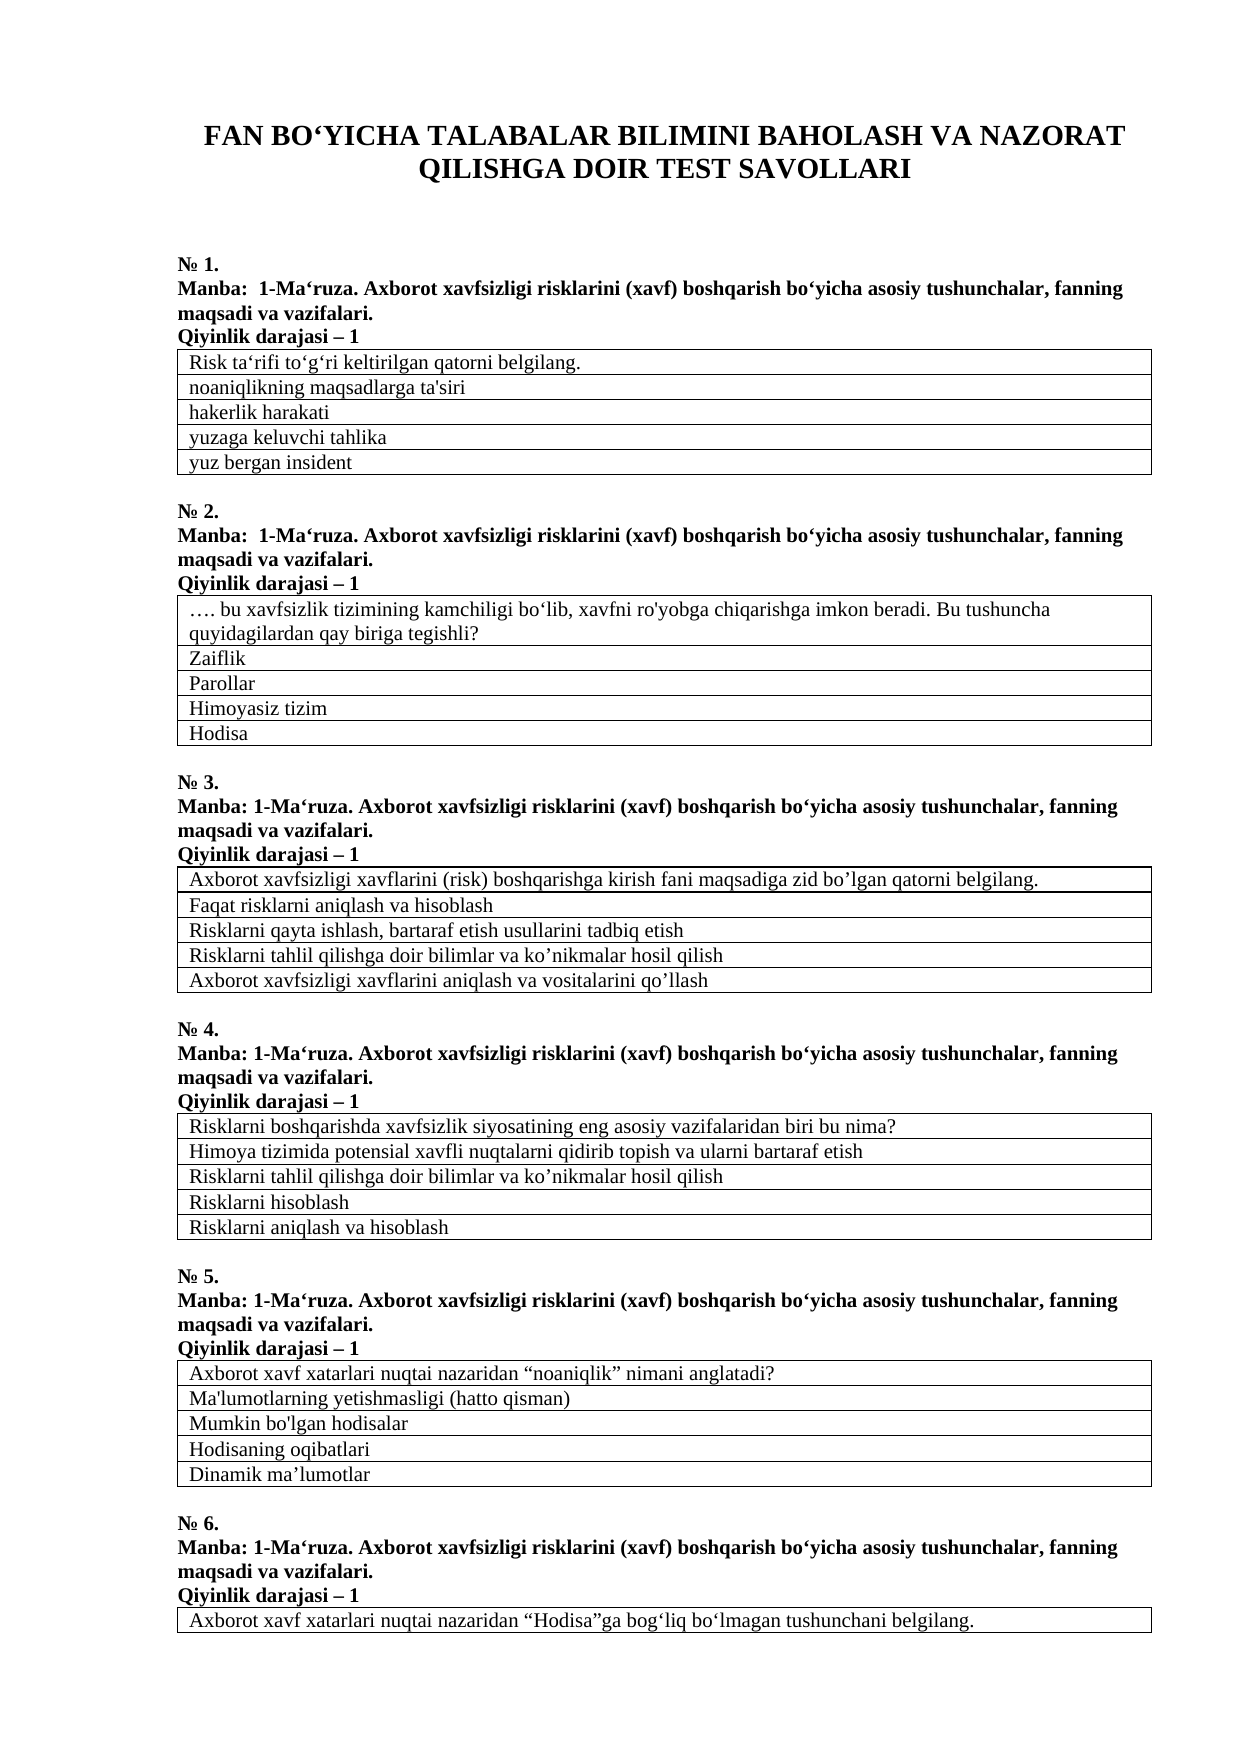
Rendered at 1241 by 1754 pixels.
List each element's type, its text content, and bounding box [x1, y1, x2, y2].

table_cell Himoyasiz tizim [178, 696, 1151, 720]
text № 1. [177, 252, 1152, 276]
text Qiyinlik darajasi – 1 [177, 324, 1152, 348]
text Manba: 1-Ma‘ruza. Axborot xavfsizligi risklarini (xavf) boshqarish bo‘yicha asosiy tushunchalar, fanning maqsadi va vazifalari. [177, 1535, 1152, 1583]
table_header Axborot xavf xatarlari nuqtai nazaridan “noaniqlik” nimani anglatadi? [178, 1361, 1151, 1385]
table_cell Risklarni tahlil qilishga doir bilimlar va ko’nikmalar hosil qilish [178, 943, 1151, 967]
table_cell Risklarni hisoblash [178, 1190, 1151, 1214]
text Qiyinlik darajasi – 1 [177, 1583, 1152, 1607]
table_cell Risklarni qayta ishlash, bartaraf etish usullarini tadbiq etish [178, 918, 1151, 942]
table_cell Himoya tizimida potensial xavfli nuqtalarni qidirib topish va ularni bartaraf etish [178, 1139, 1151, 1163]
text № 5. [177, 1264, 1152, 1288]
text Manba: 1-Ma‘ruza. Axborot xavfsizligi risklarini (xavf) boshqarish bo‘yicha asosiy tushunchalar, fanning maqsadi va vazifalari. [177, 1041, 1152, 1089]
table_cell Parollar [178, 671, 1151, 695]
table_cell Mumkin bo'lgan hodisalar [178, 1411, 1151, 1435]
text Manba: 1-Ma‘ruza. Axborot xavfsizligi risklarini (xavf) boshqarish bo‘yicha asosiy tushunchalar, fanning maqsadi va vazifalari. [177, 523, 1152, 571]
text Qiyinlik darajasi – 1 [177, 842, 1152, 866]
text Qiyinlik darajasi – 1 [177, 571, 1152, 595]
table_cell Ma'lumotlarning yetishmasligi (hatto qisman) [178, 1386, 1151, 1410]
text № 4. [177, 1017, 1152, 1041]
table_header …. bu xavfsizlik tizimining kamchiligi bo‘lib, xavfni ro'yobga chiqarishga imkon beradi. Bu tushuncha quyidagilardan qay biriga tegishli? [178, 596, 1151, 644]
text Manba: 1-Ma‘ruza. Axborot xavfsizligi risklarini (xavf) boshqarish bo‘yicha asosiy tushunchalar, fanning maqsadi va vazifalari. [177, 1288, 1152, 1336]
table_header Axborot xavfsizligi xavflarini (risk) boshqarishga kirish fani maqsadiga zid bo’lgan qatorni belgilang. [178, 868, 1151, 891]
table_cell Risklarni aniqlash va hisoblash [178, 1215, 1151, 1239]
text Qiyinlik darajasi – 1 [177, 1336, 1152, 1360]
table_header Axborot xavf xatarlari nuqtai nazaridan “Hodisa”ga bog‘liq bo‘lmagan tushunchani belgilang. [178, 1608, 1151, 1632]
text Qiyinlik darajasi – 1 [177, 1089, 1152, 1113]
text № 6. [177, 1511, 1152, 1535]
table_header Risk ta‘rifi to‘g‘ri keltirilgan qatorni belgilang. [178, 350, 1151, 374]
text Manba: 1-Ma‘ruza. Axborot xavfsizligi risklarini (xavf) boshqarish bo‘yicha asosiy tushunchalar, fanning maqsadi va vazifalari. [177, 794, 1152, 842]
table_cell noaniqlikning maqsadlarga ta'siri [178, 375, 1151, 399]
table_cell Hodisa [178, 721, 1151, 745]
table_cell yuzaga keluvchi tahlika [178, 425, 1151, 449]
table_cell Zaiflik [178, 646, 1151, 670]
text FAN BO‘YICHA TALABALAR BILIMINI BAHOLASH VA NAZORAT QILISHGA DOIR TEST SAVOLLARI [178, 118, 1152, 185]
text № 3. [177, 770, 1152, 794]
table_cell Faqat risklarni aniqlash va hisoblash [178, 893, 1151, 917]
text Manba: 1-Ma‘ruza. Axborot xavfsizligi risklarini (xavf) boshqarish bo‘yicha asosiy tushunchalar, fanning maqsadi va vazifalari. [177, 276, 1152, 324]
table_cell Axborot xavfsizligi xavflarini aniqlash va vositalarini qo’llash [178, 968, 1151, 992]
table_header Risklarni boshqarishda xavfsizlik siyosatining eng asosiy vazifalaridan biri bu nima? [178, 1114, 1151, 1138]
table_cell yuz bergan insident [178, 450, 1151, 474]
table_cell Dinamik ma’lumotlar [178, 1462, 1151, 1486]
table_cell Hodisaning oqibatlari [178, 1436, 1151, 1461]
table_cell Risklarni tahlil qilishga doir bilimlar va ko’nikmalar hosil qilish [178, 1165, 1151, 1188]
table_cell hakerlik harakati [178, 400, 1151, 424]
text № 2. [177, 499, 1152, 523]
